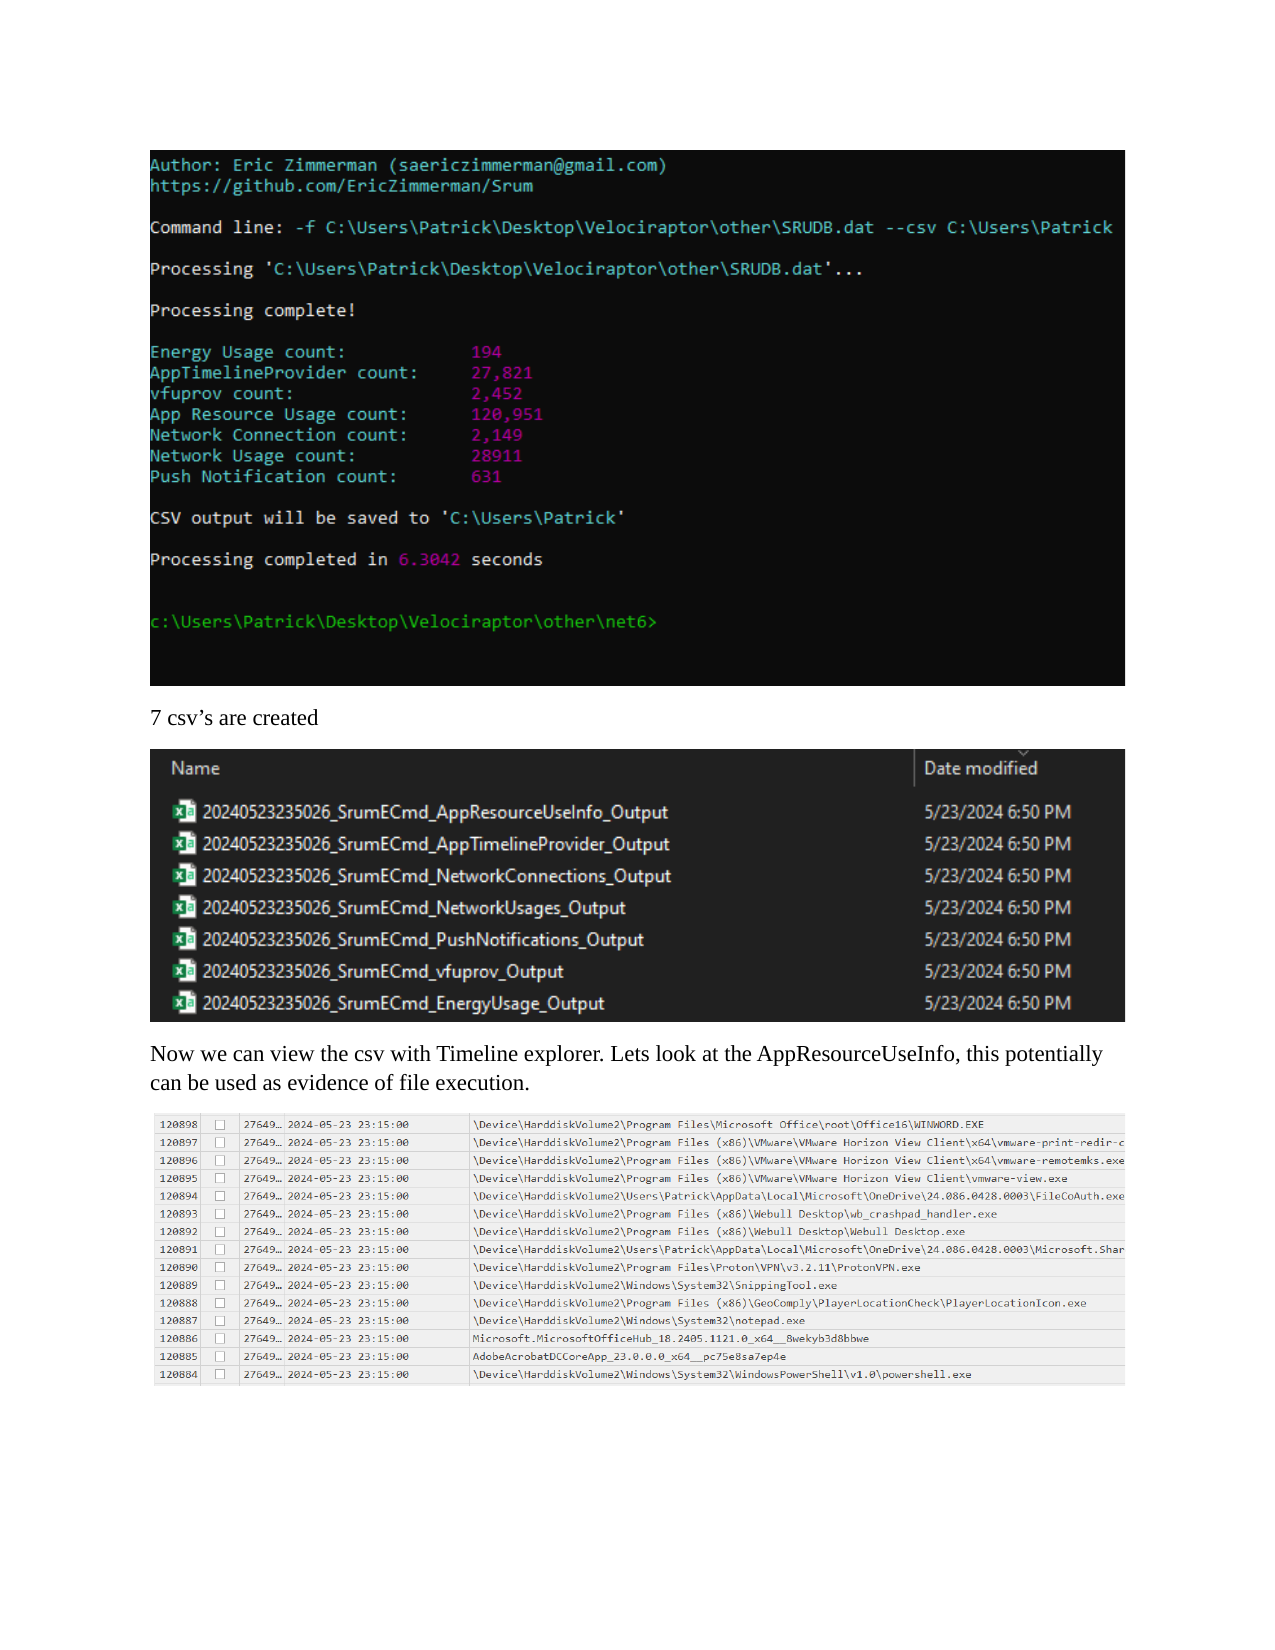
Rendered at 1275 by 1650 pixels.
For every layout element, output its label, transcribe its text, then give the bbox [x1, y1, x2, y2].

text Now we can view the csv with Timeline explorer. Lets look at the AppResourceUseInfo, this potentially can be used as evidence of file execution. [150, 1040, 1125, 1095]
picture [150, 150, 1125, 686]
text 7 csv’s are created [150, 704, 1125, 730]
picture [150, 749, 1125, 1022]
picture [150, 1113, 1125, 1386]
